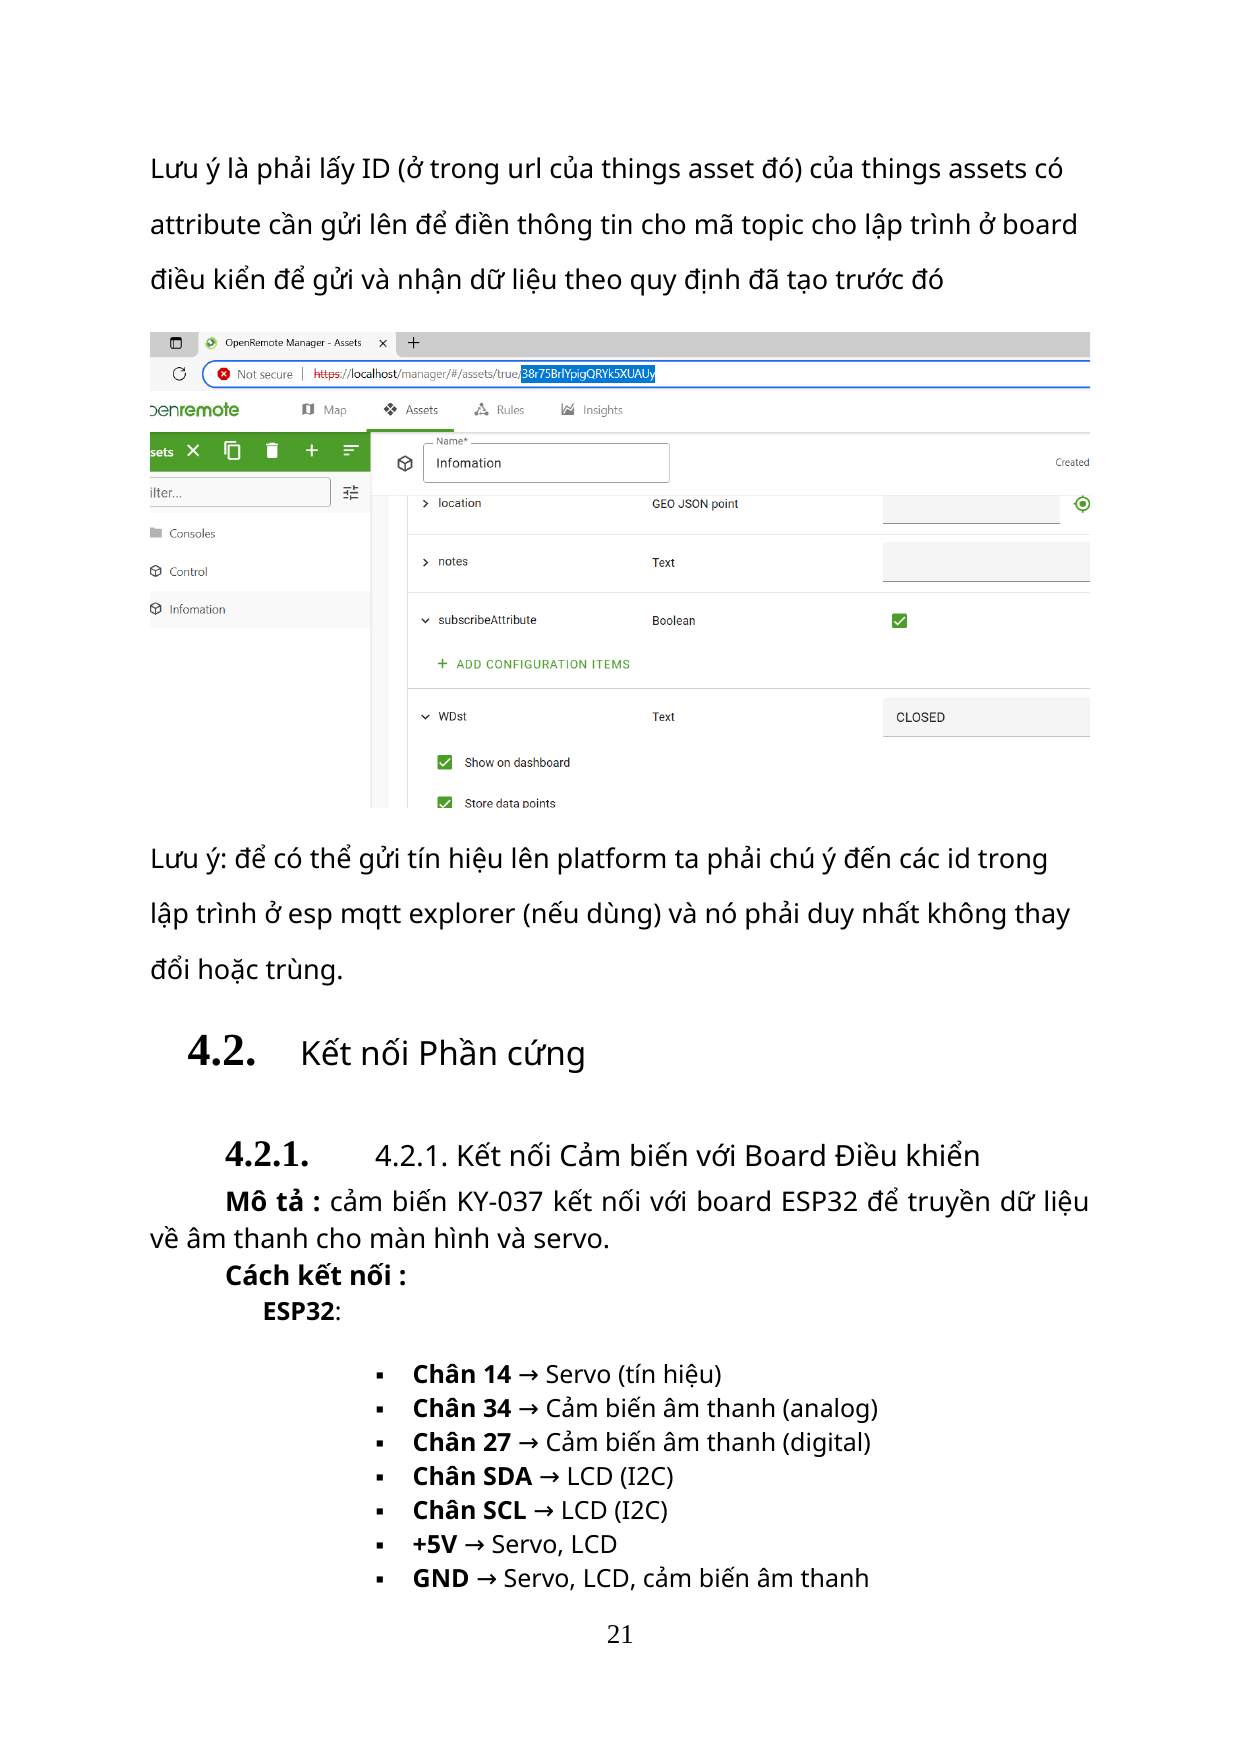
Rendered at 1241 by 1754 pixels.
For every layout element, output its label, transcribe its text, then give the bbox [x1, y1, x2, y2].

list Chân 27 → Cảm biến âm thanh (digital) [375, 1425, 1090, 1459]
text Cách kết nối : [150, 1257, 1090, 1293]
subtitle 4.2.1. Kết nối Cảm biến với Board Điều khiển [225, 1131, 1090, 1174]
list GND → Servo, LCD, cảm biến âm thanh [375, 1561, 1090, 1595]
list Chân 34 → Cảm biến âm thanh (analog) [375, 1391, 1090, 1425]
picture [150, 332, 1091, 808]
list Chân SCL → LCD (I2C) [375, 1493, 1090, 1527]
text Lưu ý là phải lấy ID (ở trong url của things asset đó) của things assets có attribute cần gửi lên để điền thông tin cho mã topic cho lập trình ở board điều kiển để gửi và nhận dữ liệu theo quy định đã tạo trước đó [150, 150, 1090, 297]
text Mô tả : cảm biến KY-037 kết nối với board ESP32 để truyền dữ liệu về âm thanh cho màn hình và servo. [150, 1183, 1090, 1257]
list Chân SDA → LCD (I2C) [375, 1459, 1090, 1493]
subtitle Kết nối Phần cứng [187, 1022, 1090, 1075]
list +5V → Servo, LCD [375, 1527, 1090, 1561]
text Lưu ý: để có thể gửi tín hiệu lên platform ta phải chú ý đến các id trong lập trình ở esp mqtt explorer (nếu dùng) và nó phải duy nhất không thay đổi hoặc trùng. [150, 839, 1090, 987]
text ESP32: [187, 1293, 1090, 1327]
list Chân 14 → Servo (tín hiệu) [375, 1357, 1090, 1391]
